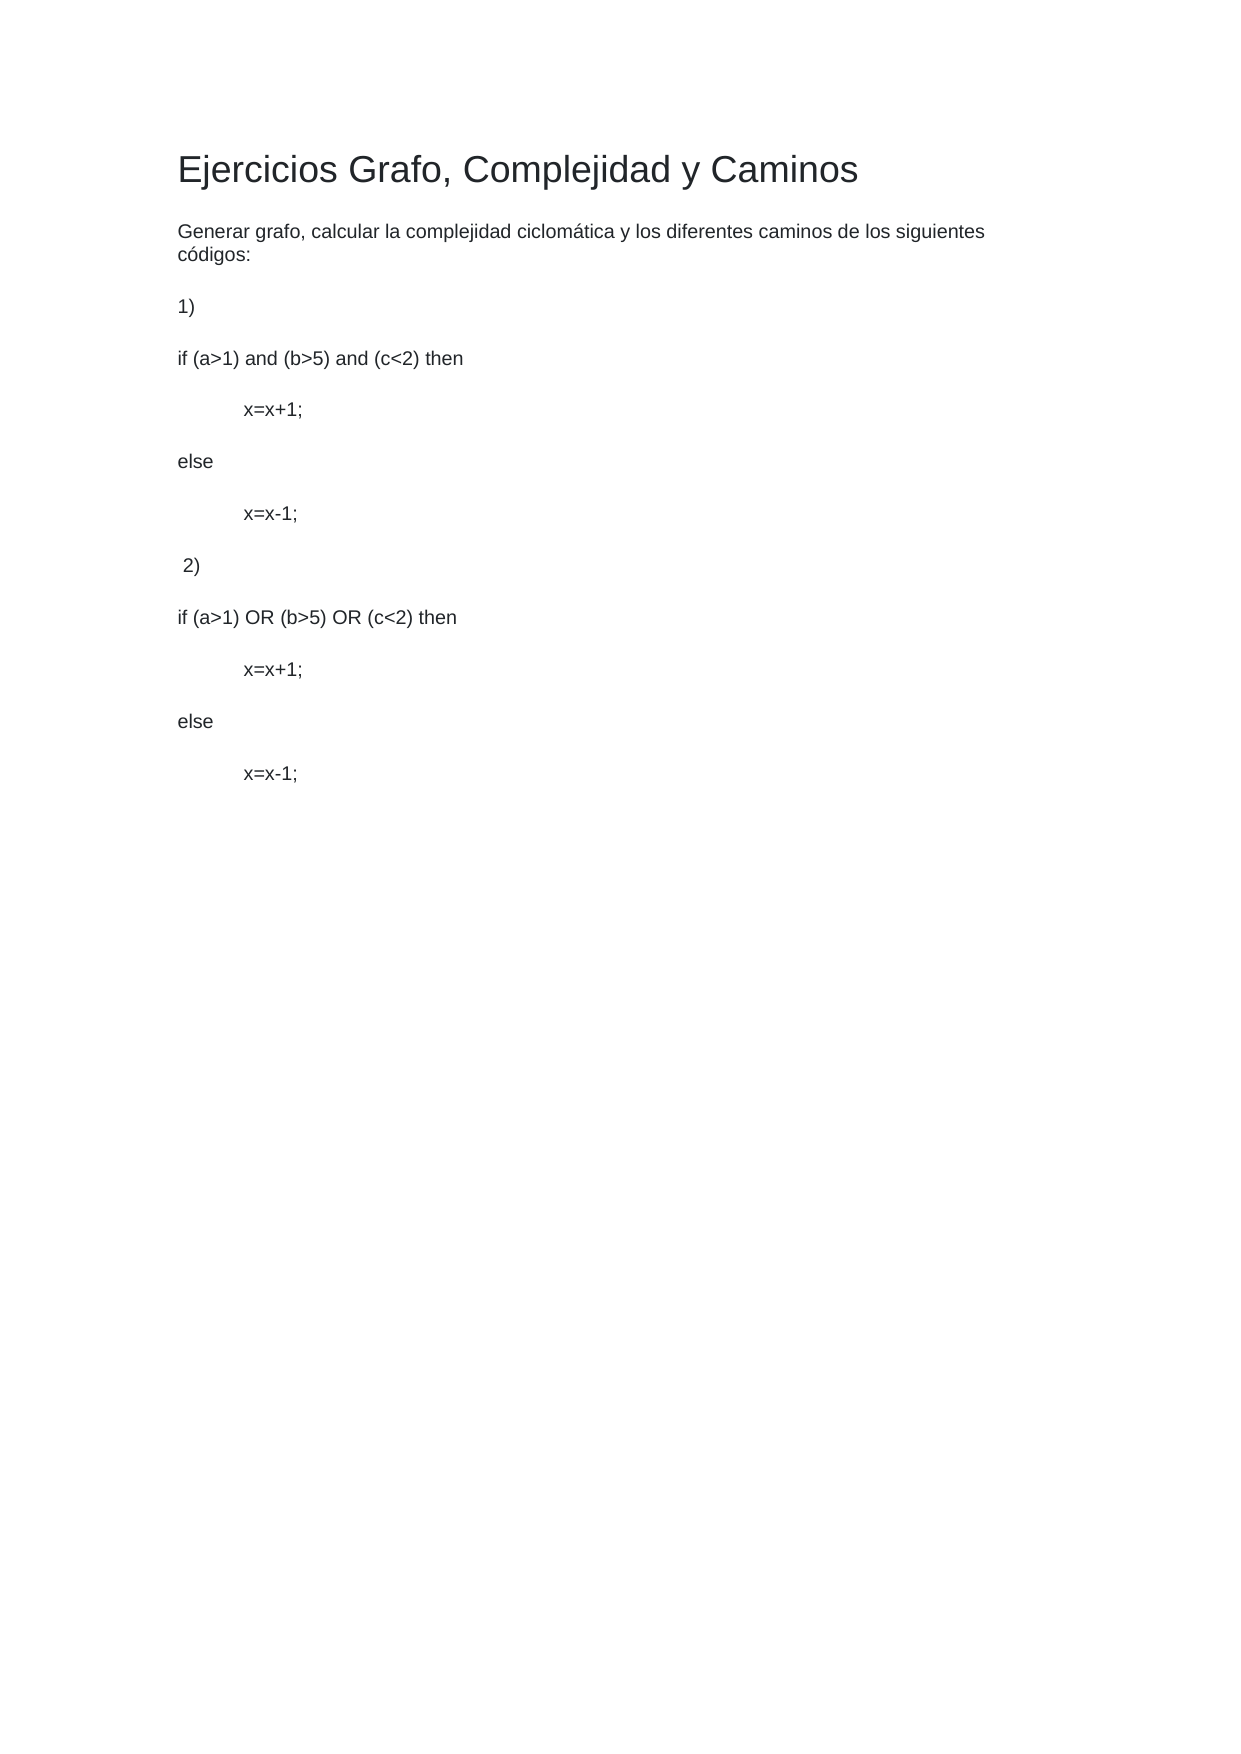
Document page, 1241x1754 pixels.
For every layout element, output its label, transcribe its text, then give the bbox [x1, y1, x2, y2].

text x=x+1; [177, 658, 1063, 680]
text x=x+1; [177, 398, 1063, 421]
text if (a>1) and (b>5) and (c<2) then [177, 346, 1063, 369]
text x=x-1; [177, 761, 1063, 784]
text Ejercicios Grafo, Complejidad y Caminos [177, 148, 1063, 191]
text else [177, 709, 1063, 732]
text 2) [177, 554, 1063, 577]
text if (a>1) OR (b>5) OR (c<2) then [177, 606, 1063, 628]
text Generar grafo, calcular la complejidad ciclomática y los diferentes caminos de los siguientes códigos: [177, 220, 1063, 265]
text x=x-1; [177, 502, 1063, 525]
text 1) [177, 294, 1063, 317]
text else [177, 450, 1063, 473]
